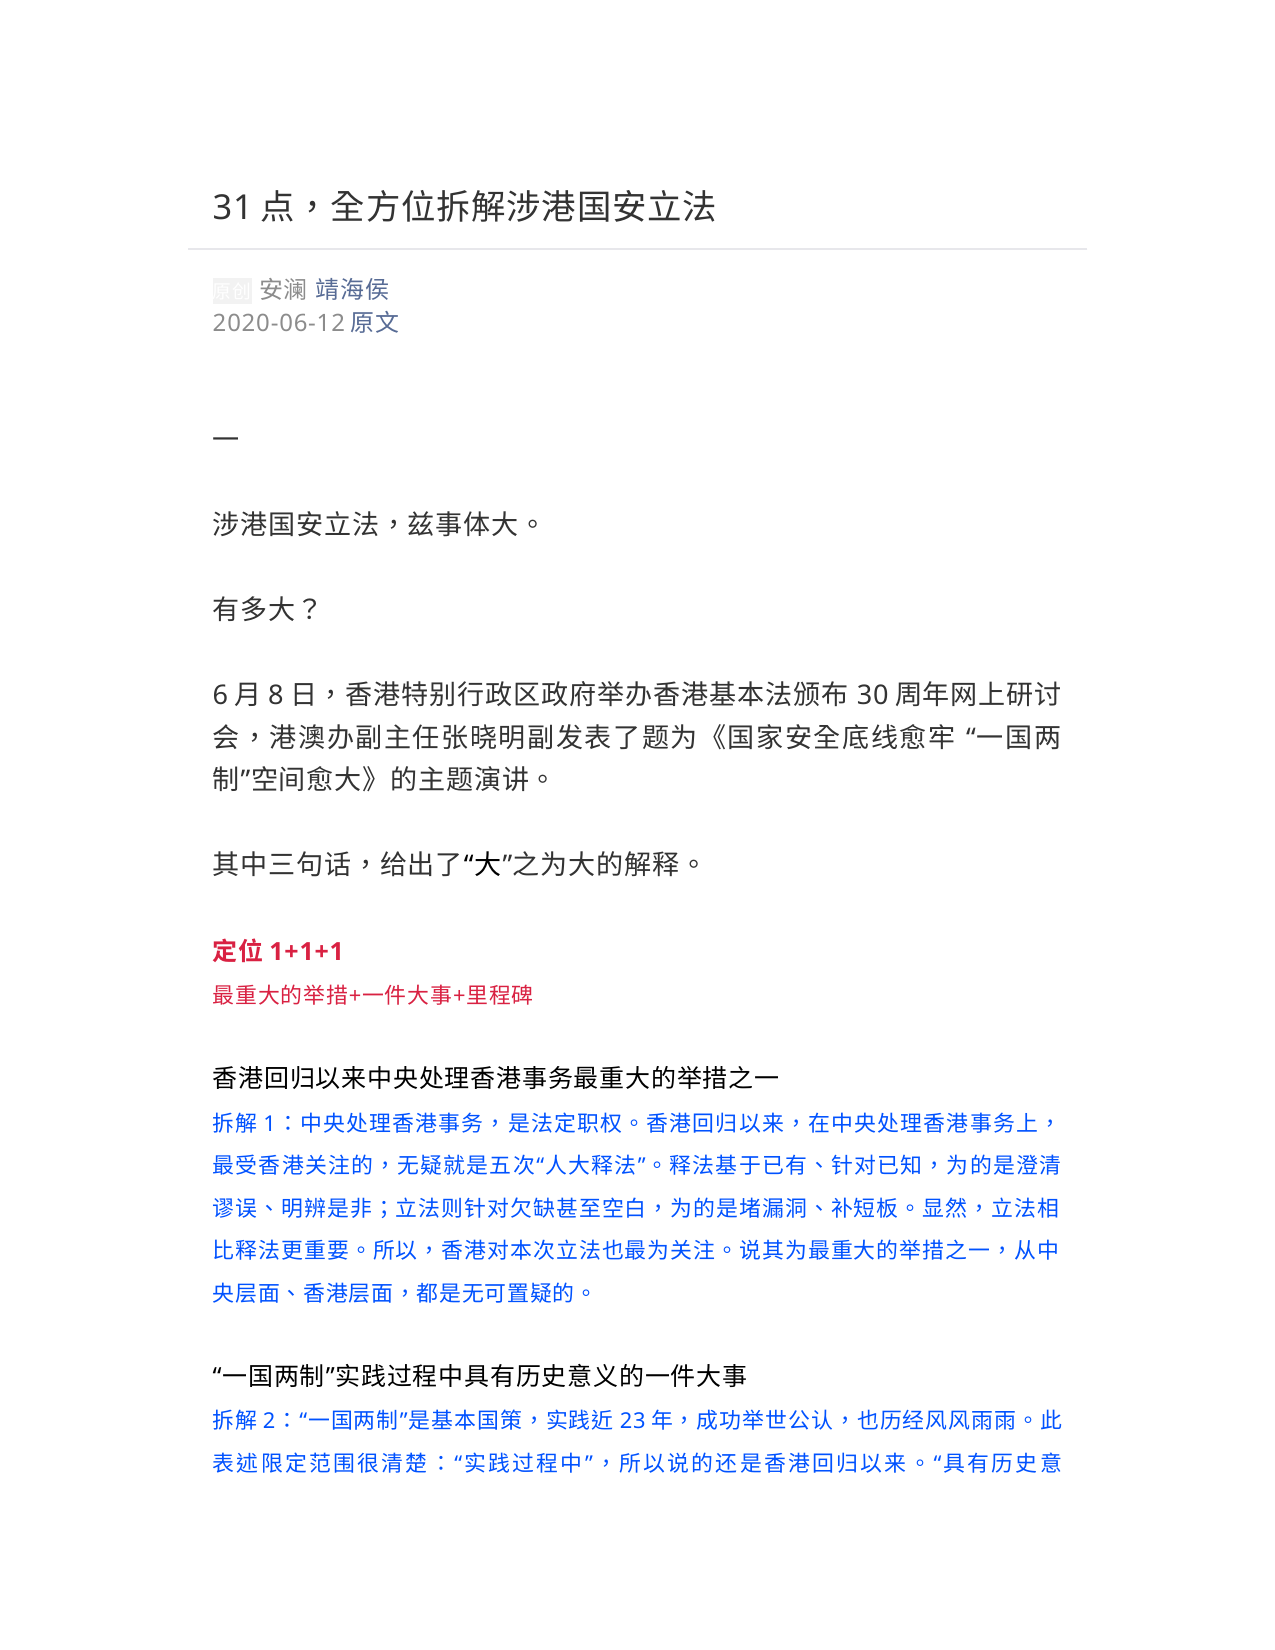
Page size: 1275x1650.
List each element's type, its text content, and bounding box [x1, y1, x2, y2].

list 原创 安澜 靖海侯 [212, 272, 1062, 306]
text 最重大的举措+一件大事+里程碑 [212, 968, 1062, 1010]
title 31点，全方位拆解涉港国安立法 [187, 150, 1087, 250]
text 香港回归以来中央处理香港事务最重大的举措之一 [212, 1053, 1062, 1095]
text “一国两制”实践过程中具有历史意义的一件大事 [212, 1350, 1062, 1393]
text 有多大？ [212, 585, 1062, 628]
text 6月8日，香港特别行政区政府举办香港基本法颁布30周年网上研讨会，港澳办副主任张晓明副发表了题为《国家安全底线愈牢 “一国两制”空间愈大》的主题演讲。 [212, 670, 1062, 798]
text 定位1+1+1 [212, 925, 1062, 968]
text 2020-06-12原文 [212, 306, 1062, 338]
text 拆解1：中央处理香港事务，是法定职权。香港回归以来，在中央处理香港事务上，最受香港关注的，无疑就是五次“人大释法”。释法基于已有、针对已知，为的是澄清谬误、明辨是非；立法则针对欠缺甚至空白，为的是堵漏洞、补短板。显然，立法相比释法更重要。所以，香港对本次立法也最为关注。说其为最重大的举措之一，从中央层面、香港层面，都是无可置疑的。 [212, 1095, 1062, 1308]
text 一 [212, 415, 1062, 458]
text 其中三句话，给出了“大”之为大的解释。 [212, 840, 1062, 883]
text 涉港国安立法，兹事体大。 [212, 500, 1062, 543]
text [212, 1393, 1062, 1478]
